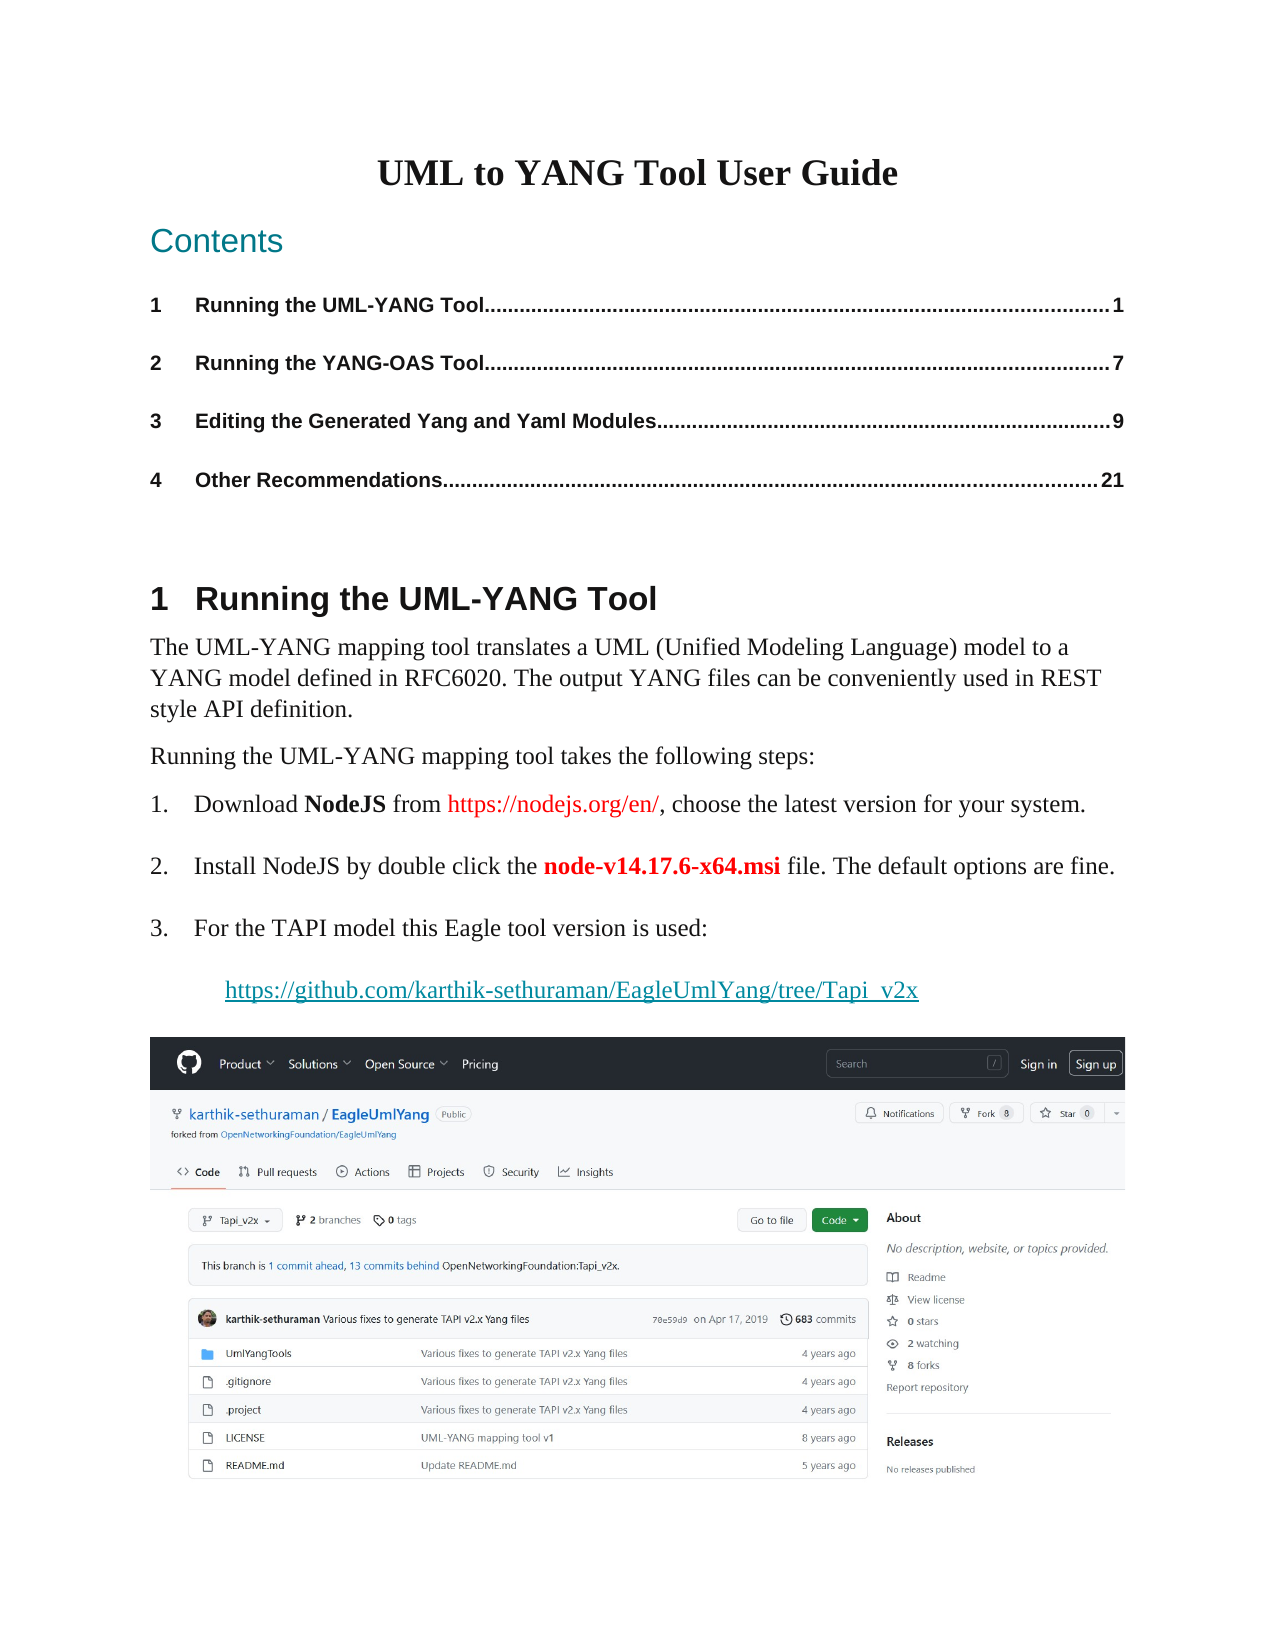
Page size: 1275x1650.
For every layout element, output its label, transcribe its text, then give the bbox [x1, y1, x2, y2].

text UML to YANG Tool User Guide [150, 150, 1125, 193]
subtitle Running the UML-YANG Tool [150, 573, 1125, 619]
list For the TAPI model this Eagle tool version is used: [150, 913, 1125, 942]
picture [150, 1037, 1125, 1485]
text The UML-YANG mapping tool translates a UML (Unified Modeling Language) model to a YANG model defined in RFC6020. The output YANG files can be conveniently used in REST style API definition. [150, 632, 1125, 722]
list Download NodeJS from https://nodejs.org/en/, choose the latest version for your system. [150, 789, 1125, 818]
text https://github.com/karthik-sethuraman/EagleUmlYang/tree/Tapi_v2x [225, 975, 1125, 1004]
list Install NodeJS by double click the node-v14.17.6-x64.msi file. The default options are fine. [150, 851, 1125, 880]
text Running the UML-YANG mapping tool takes the following steps: [150, 741, 1125, 770]
